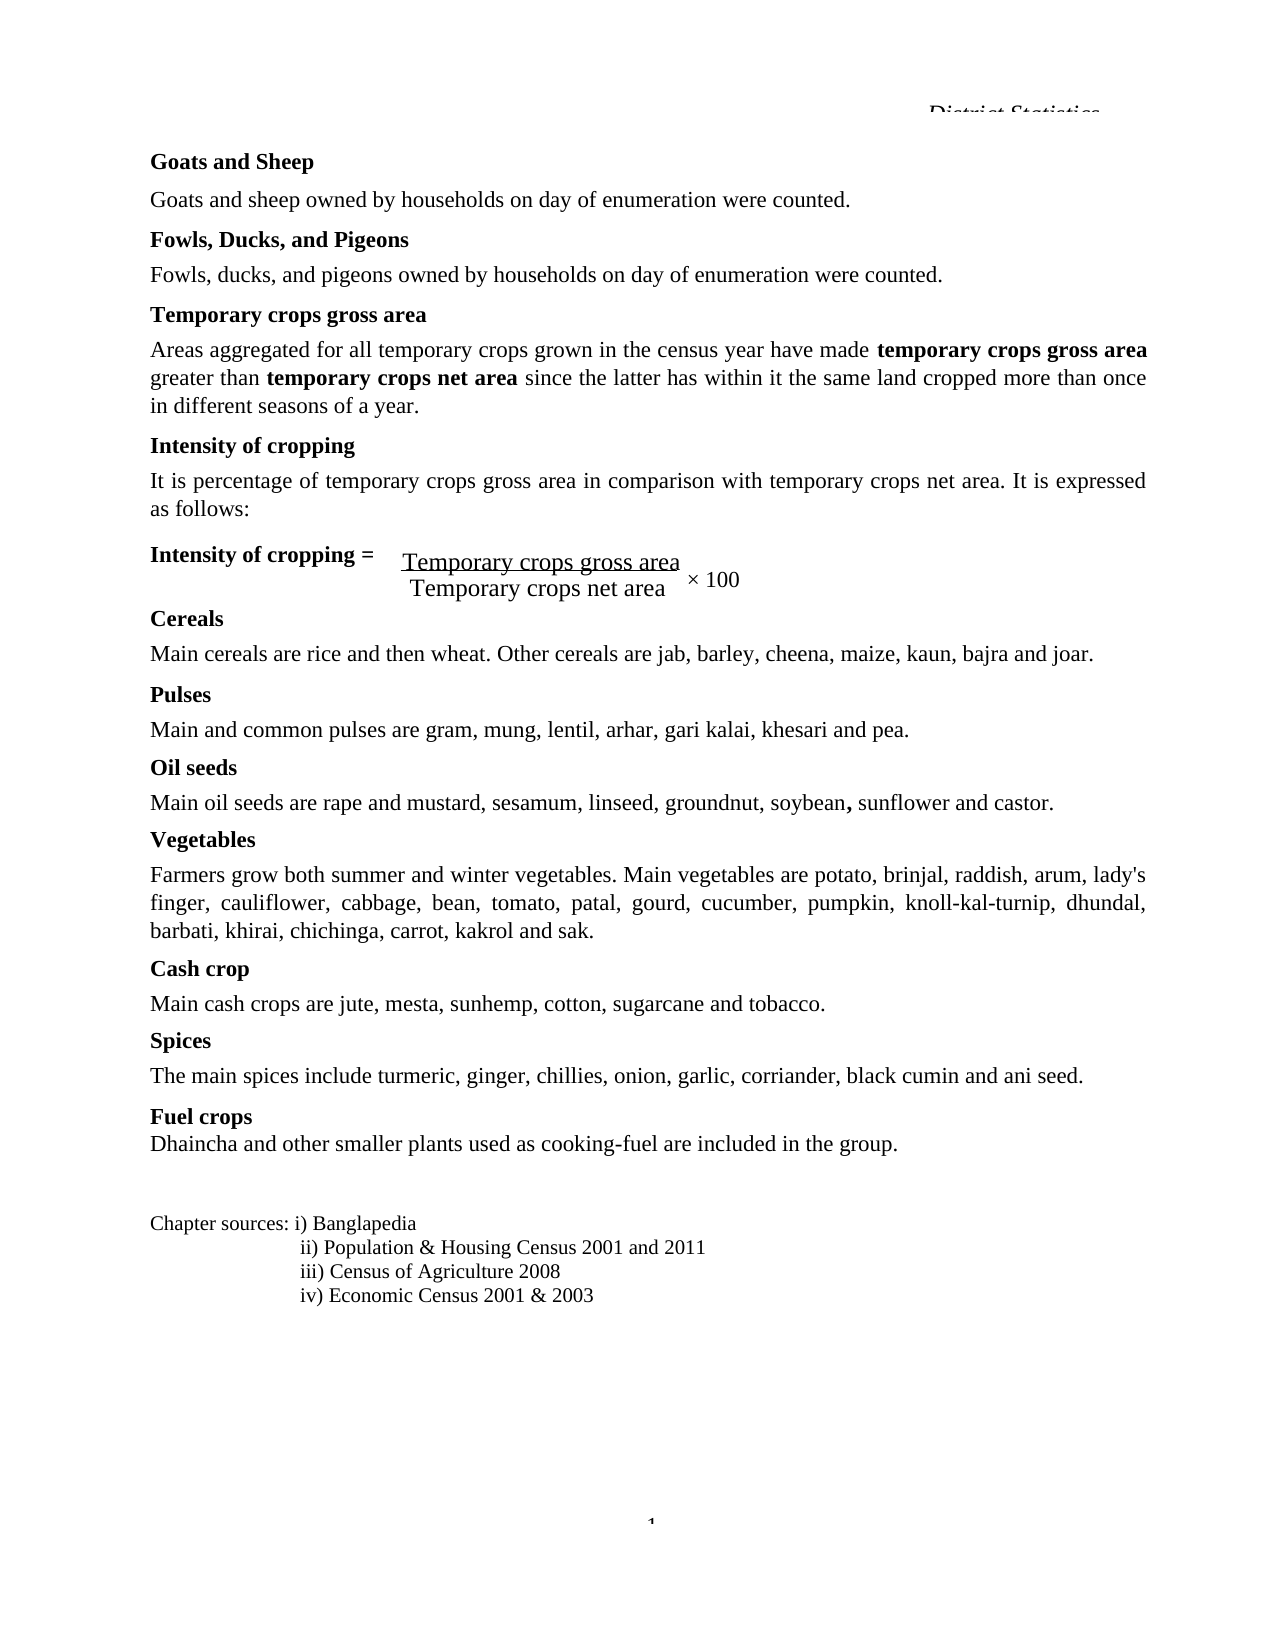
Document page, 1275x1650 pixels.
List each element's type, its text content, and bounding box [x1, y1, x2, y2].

text Temporary crops gross area × 100 [402, 543, 1158, 578]
text The main spices include turmeric, ginger, chillies, onion, garlic, corriander, black cumin and ani seed. [150, 1063, 1158, 1089]
text Intensity of cropping = [150, 541, 378, 567]
text Spices [150, 1027, 1158, 1054]
text Areas aggregated for all temporary crops grown in the census year have made temporary crops gross area greater than temporary crops net area since the latter has within it the same land cropped more than once in different seasons of a year. [150, 337, 1148, 418]
text Fuel crops [150, 1103, 1158, 1129]
text Intensity of cropping [150, 432, 1158, 458]
text Goats and sheep owned by households on day of enumeration were counted. [150, 186, 1158, 212]
list Census of Agriculture 2008 [300, 1259, 1158, 1283]
text Main cereals are rice and then wheat. Other cereals are jab, barley, cheena, maize, kaun, bajra and joar. [150, 640, 1158, 667]
text Vegetables [150, 826, 1158, 853]
text Main cash crops are jute, mesta, sunhemp, cotton, sugarcane and tobacco. [150, 990, 1158, 1016]
text Chapter sources: i) Banglapedia [150, 1211, 1158, 1235]
text Fowls, Ducks, and Pigeons [150, 226, 1158, 252]
text Cereals [150, 605, 378, 632]
text Goats and Sheep [150, 148, 1158, 174]
list Population & Housing Census 2001 and 2011 [300, 1235, 1158, 1259]
list Economic Census 2001 & 2003 [300, 1283, 1158, 1307]
text Main and common pulses are gram, mung, lentil, arhar, gari kalai, khesari and pea. [150, 716, 1158, 742]
text Farmers grow both summer and winter vegetables. Main vegetables are potato, brinjal, raddish, arum, lady's finger, cauliflower, cabbage, bean, tomato, patal, gourd, cucumber, pumpkin, knoll-kal-turnip, dhundal, barbati, khirai, chichinga, carrot, kakrol and sak. [150, 862, 1148, 943]
text Main oil seeds are rape and mustard, sesamum, linseed, groundnut, soybean, sunflower and castor. [150, 789, 1158, 815]
text Oil seeds [150, 753, 1158, 780]
text Fowls, ducks, and pigeons owned by households on day of enumeration were counted. [150, 261, 1158, 287]
text Cash crop [150, 955, 1158, 981]
text Temporary crops gross area [150, 302, 1158, 328]
text Temporary crops net area [409, 578, 1158, 602]
text Pulses [150, 681, 1158, 707]
text Dhaincha and other smaller plants used as cooking-fuel are included in the group. [150, 1131, 1158, 1157]
text It is percentage of temporary crops gross area in comparison with temporary crops net area. It is expressed as follows: [150, 467, 1148, 521]
